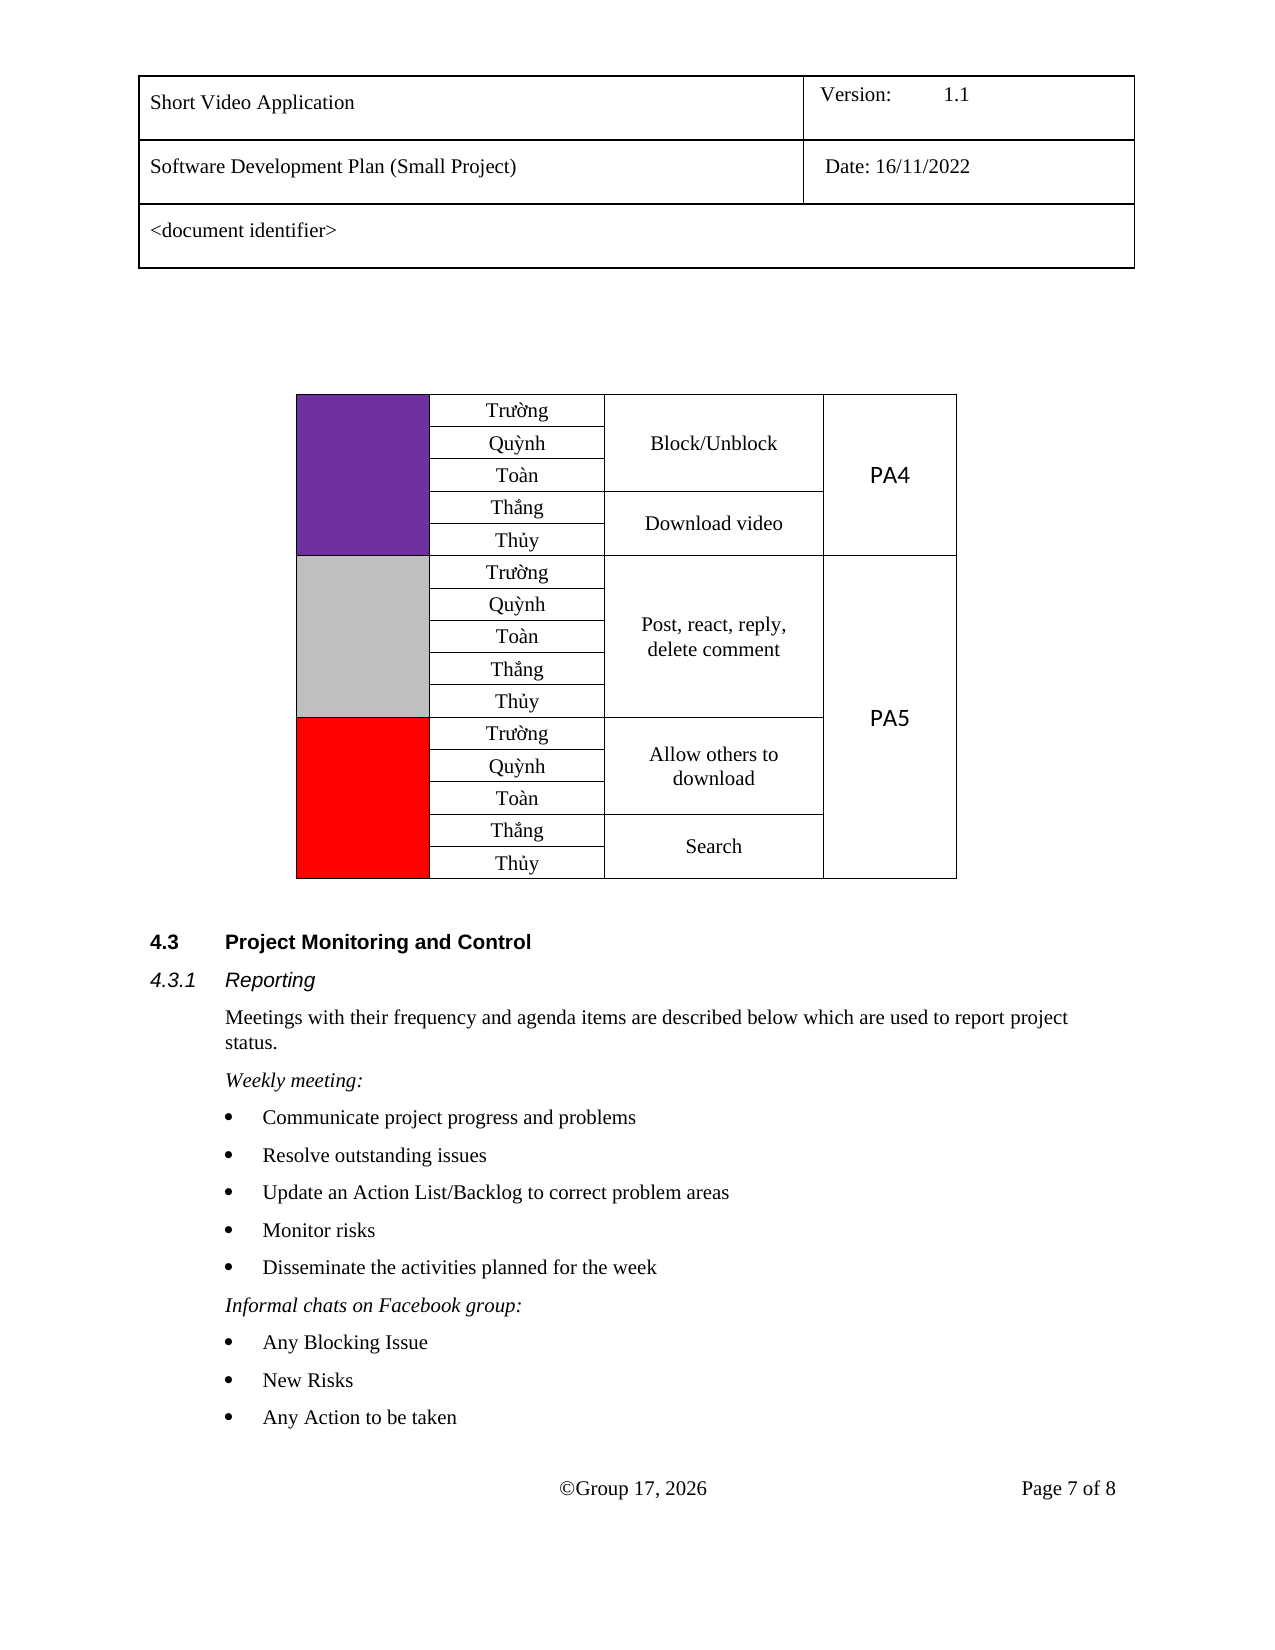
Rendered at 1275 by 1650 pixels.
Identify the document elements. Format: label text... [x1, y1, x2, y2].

subtitle Project Monitoring and Control [150, 929, 1125, 954]
list New Risks [225, 1367, 1125, 1392]
table_cell Thủy [430, 685, 604, 717]
table_cell Thắng [430, 653, 604, 684]
text Informal chats on Facebook group: [225, 1292, 1125, 1317]
text Meetings with their frequency and agenda items are described below which are used to report project status. [225, 1004, 1125, 1054]
table_cell Toàn [430, 459, 604, 491]
list Any Action to be taken [225, 1404, 1125, 1429]
table_header Block/Unblock [605, 395, 823, 491]
table_cell Toàn [430, 782, 604, 813]
table_cell [297, 556, 429, 717]
list Resolve outstanding issues [225, 1142, 1125, 1167]
table_cell Quỳnh [430, 589, 604, 620]
table_cell Thủy [430, 847, 604, 878]
table_header PA4 [824, 395, 956, 555]
table_cell Download video [605, 492, 823, 555]
table_cell Allow others to download [605, 718, 823, 813]
table_cell Post, react, reply, delete comment [605, 556, 823, 717]
table_cell Thủy [430, 524, 604, 555]
list Communicate project progress and problems [225, 1104, 1125, 1129]
list Update an Action List/Backlog to correct problem areas [225, 1179, 1125, 1204]
table_cell Quỳnh [430, 427, 604, 458]
table_cell PA5 [824, 556, 956, 878]
list Monitor risks [225, 1217, 1125, 1242]
table_cell Quỳnh [430, 750, 604, 781]
text Weekly meeting: [225, 1067, 1125, 1092]
table_cell Search [605, 815, 823, 878]
list Any Blocking Issue [225, 1329, 1125, 1354]
list Disseminate the activities planned for the week [225, 1254, 1125, 1279]
table_header [297, 395, 429, 555]
subtitle Reporting [150, 967, 1125, 992]
table_cell Thắng [430, 815, 604, 846]
table_cell Toàn [430, 621, 604, 652]
table_cell Trường [430, 556, 604, 587]
table_cell Trường [430, 718, 604, 749]
table_cell Thắng [430, 492, 604, 523]
table_header Trường [430, 395, 604, 426]
table_cell [297, 718, 429, 878]
